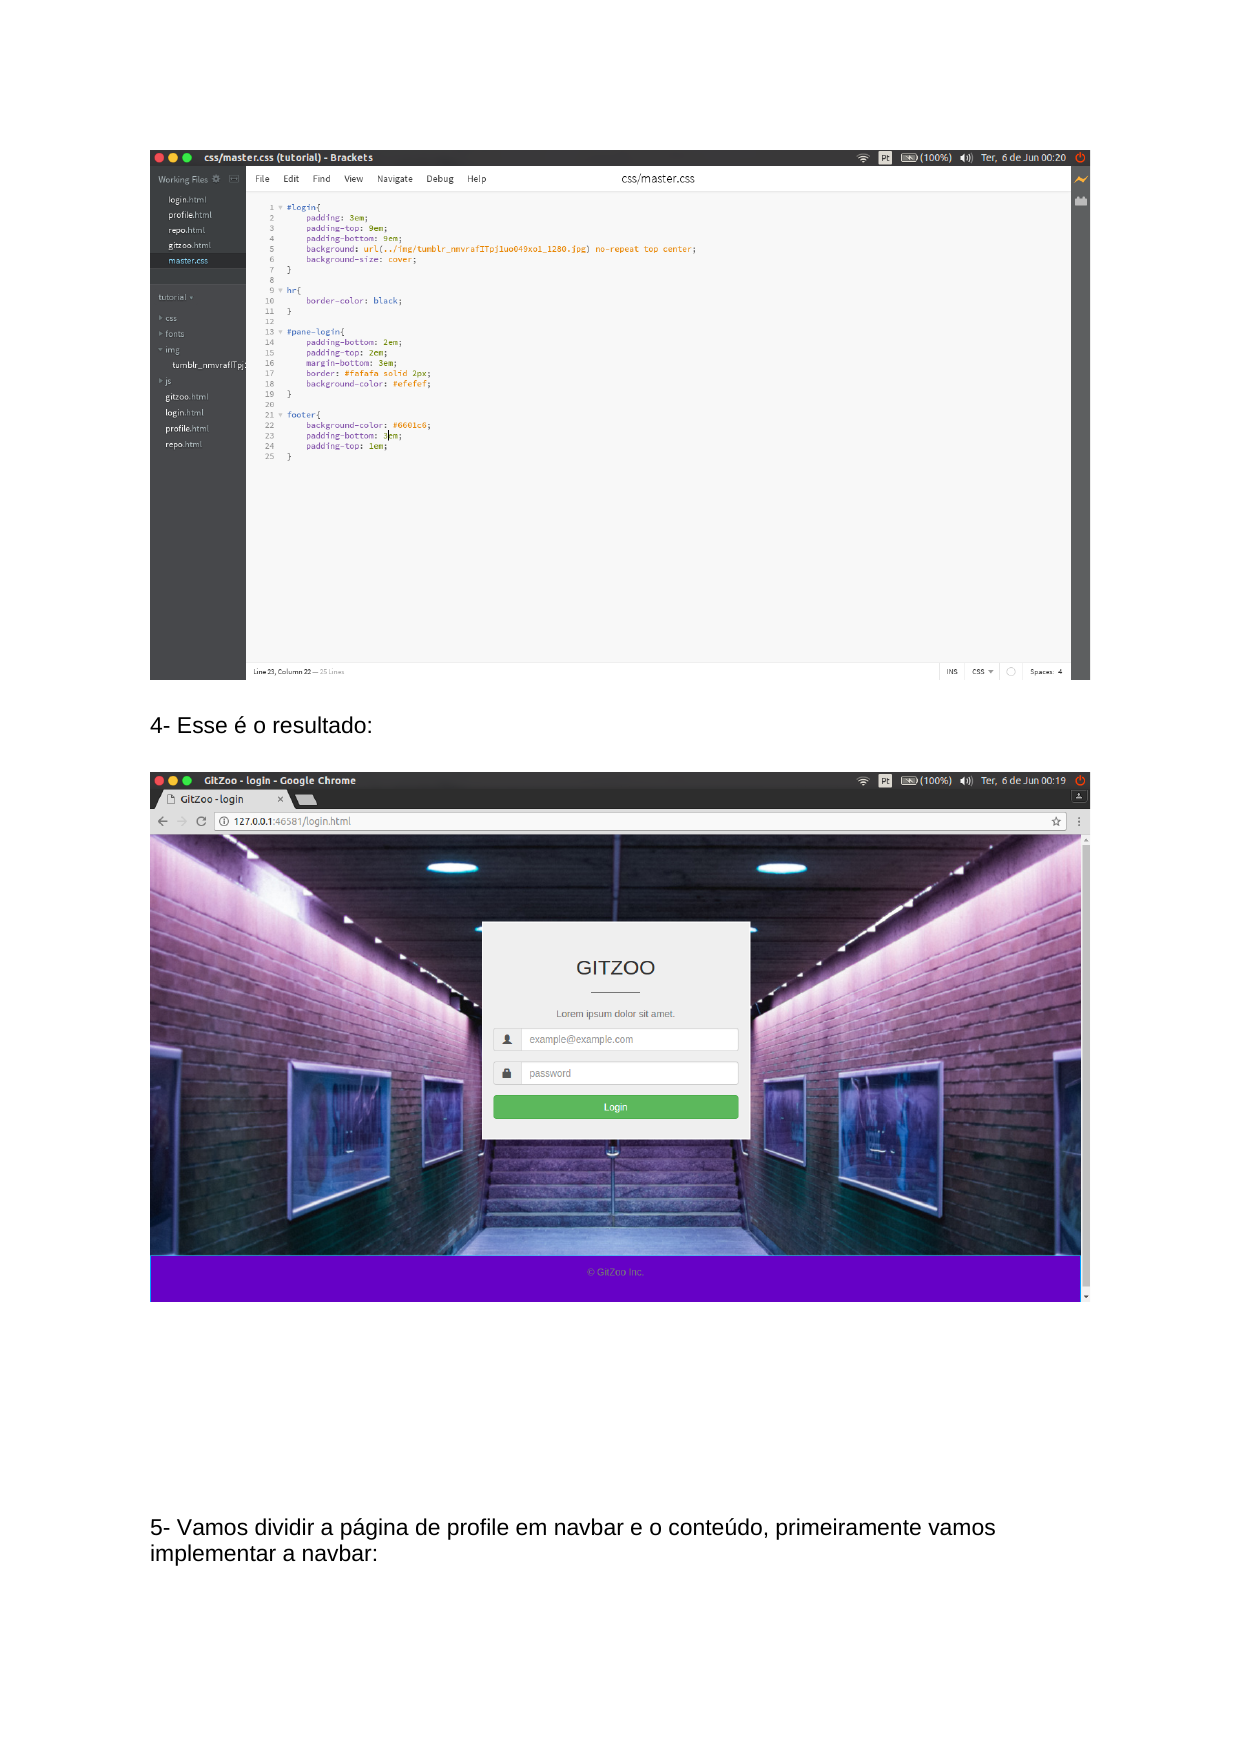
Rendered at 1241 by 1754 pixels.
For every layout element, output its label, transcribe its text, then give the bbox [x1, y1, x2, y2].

text 5- Vamos dividir a página de profile em navbar e o conteúdo, primeiramente vamos implementar a navbar: [150, 1514, 1090, 1566]
text 4- Esse é o resultado: [150, 712, 1090, 739]
picture [150, 772, 1091, 1302]
picture [150, 150, 1091, 680]
